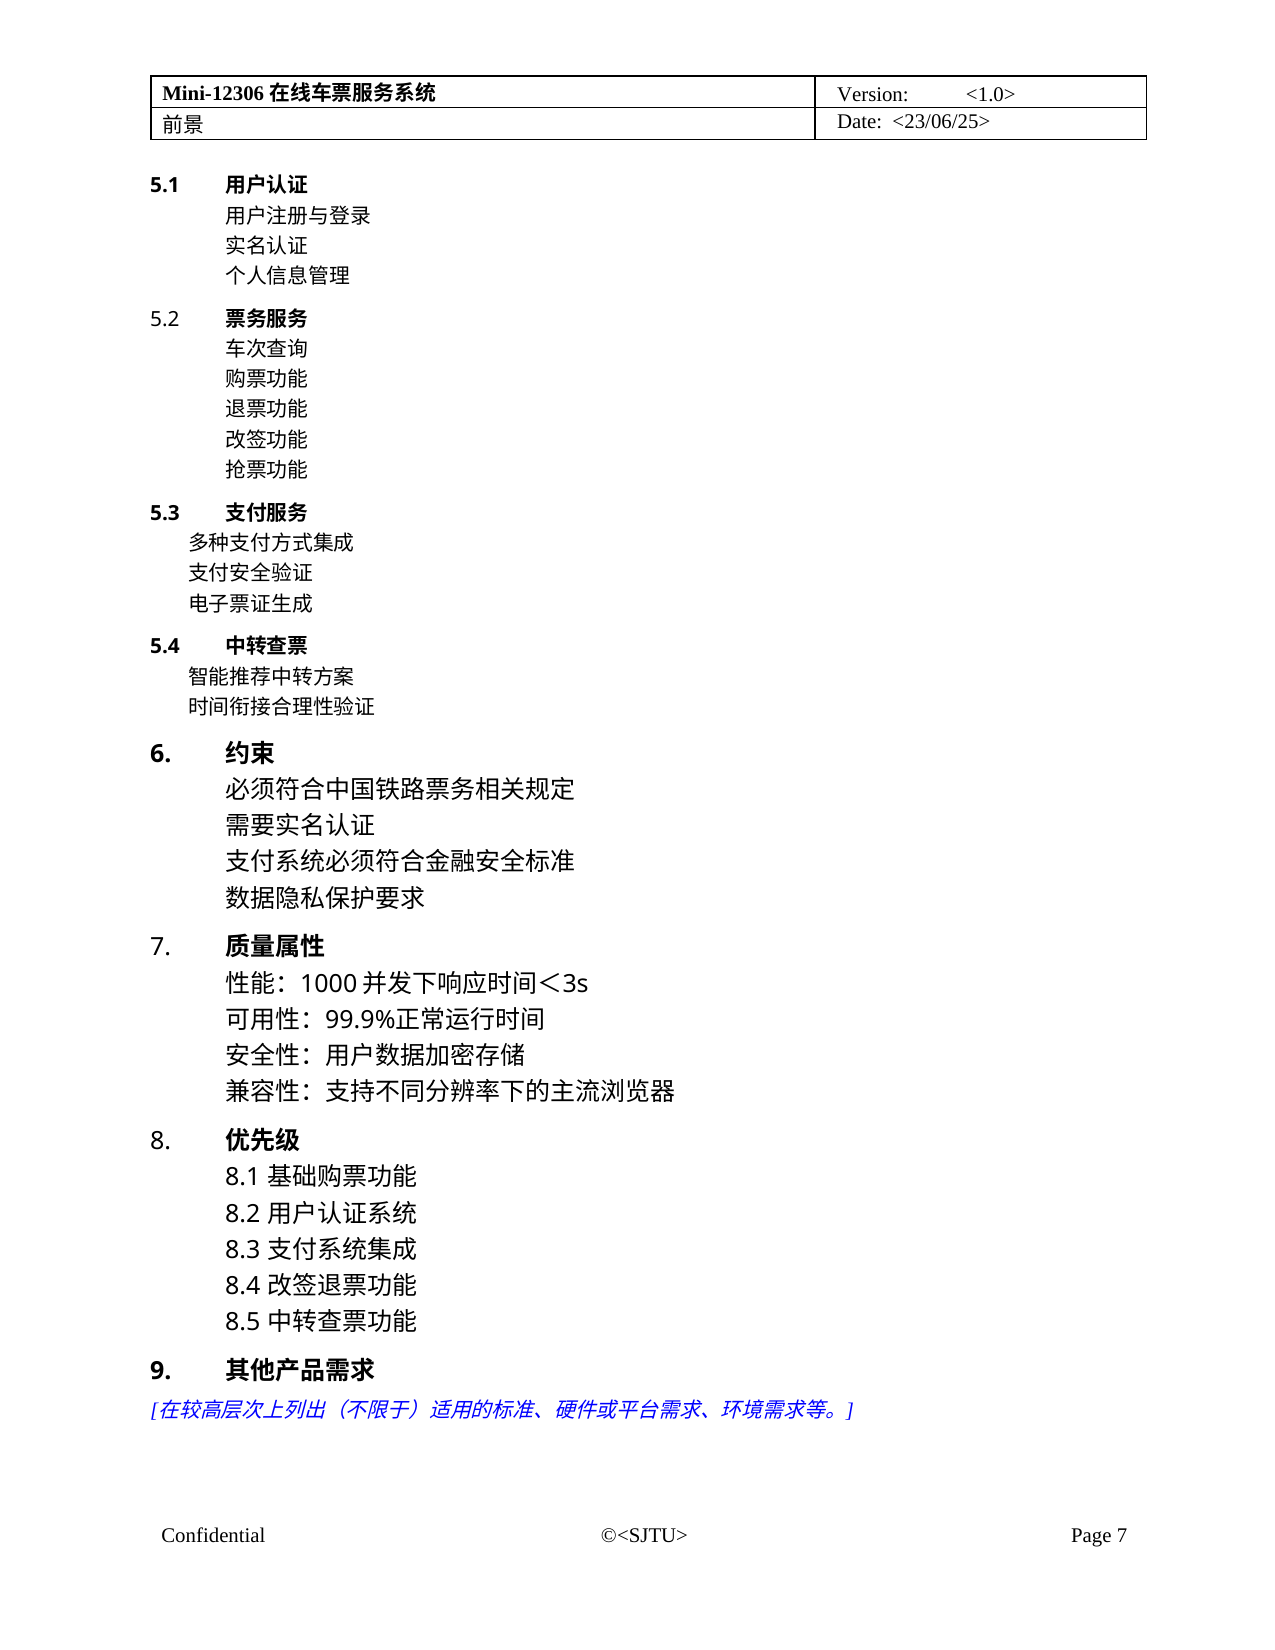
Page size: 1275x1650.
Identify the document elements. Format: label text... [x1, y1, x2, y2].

subtitle 优先级 8.1 基础购票功能 8.2 用户认证系统 8.3 支付系统集成 8.4 改签退票功能 8.5 中转查票功能 [150, 1121, 1125, 1338]
subtitle 中转查票 智能推荐中转方案 时间衔接合理性验证 [150, 629, 1125, 721]
subtitle 支付服务 多种支付方式集成 支付安全验证 电子票证生成 [150, 496, 1125, 617]
subtitle 约束 必须符合中国铁路票务相关规定 需要实名认证 支付系统必须符合金融安全标准 数据隐私保护要求 [150, 733, 1125, 914]
subtitle 用户认证 用户注册与登录 实名认证 个人信息管理 [150, 168, 1125, 289]
subtitle 票务服务 车次查询 购票功能 退票功能 改签功能 抢票功能 [150, 302, 1125, 483]
subtitle 质量属性 性能：1000并发下响应时间＜3s 可用性：99.9%正常运行时间 安全性：用户数据加密存储 兼容性：支持不同分辨率下的主流浏览器 [150, 927, 1125, 1108]
text [在较高层次上列出（不限于）适用的标准、硬件或平台需求、环境需求等。] [150, 1393, 1125, 1423]
subtitle 其他产品需求 [150, 1351, 1125, 1387]
